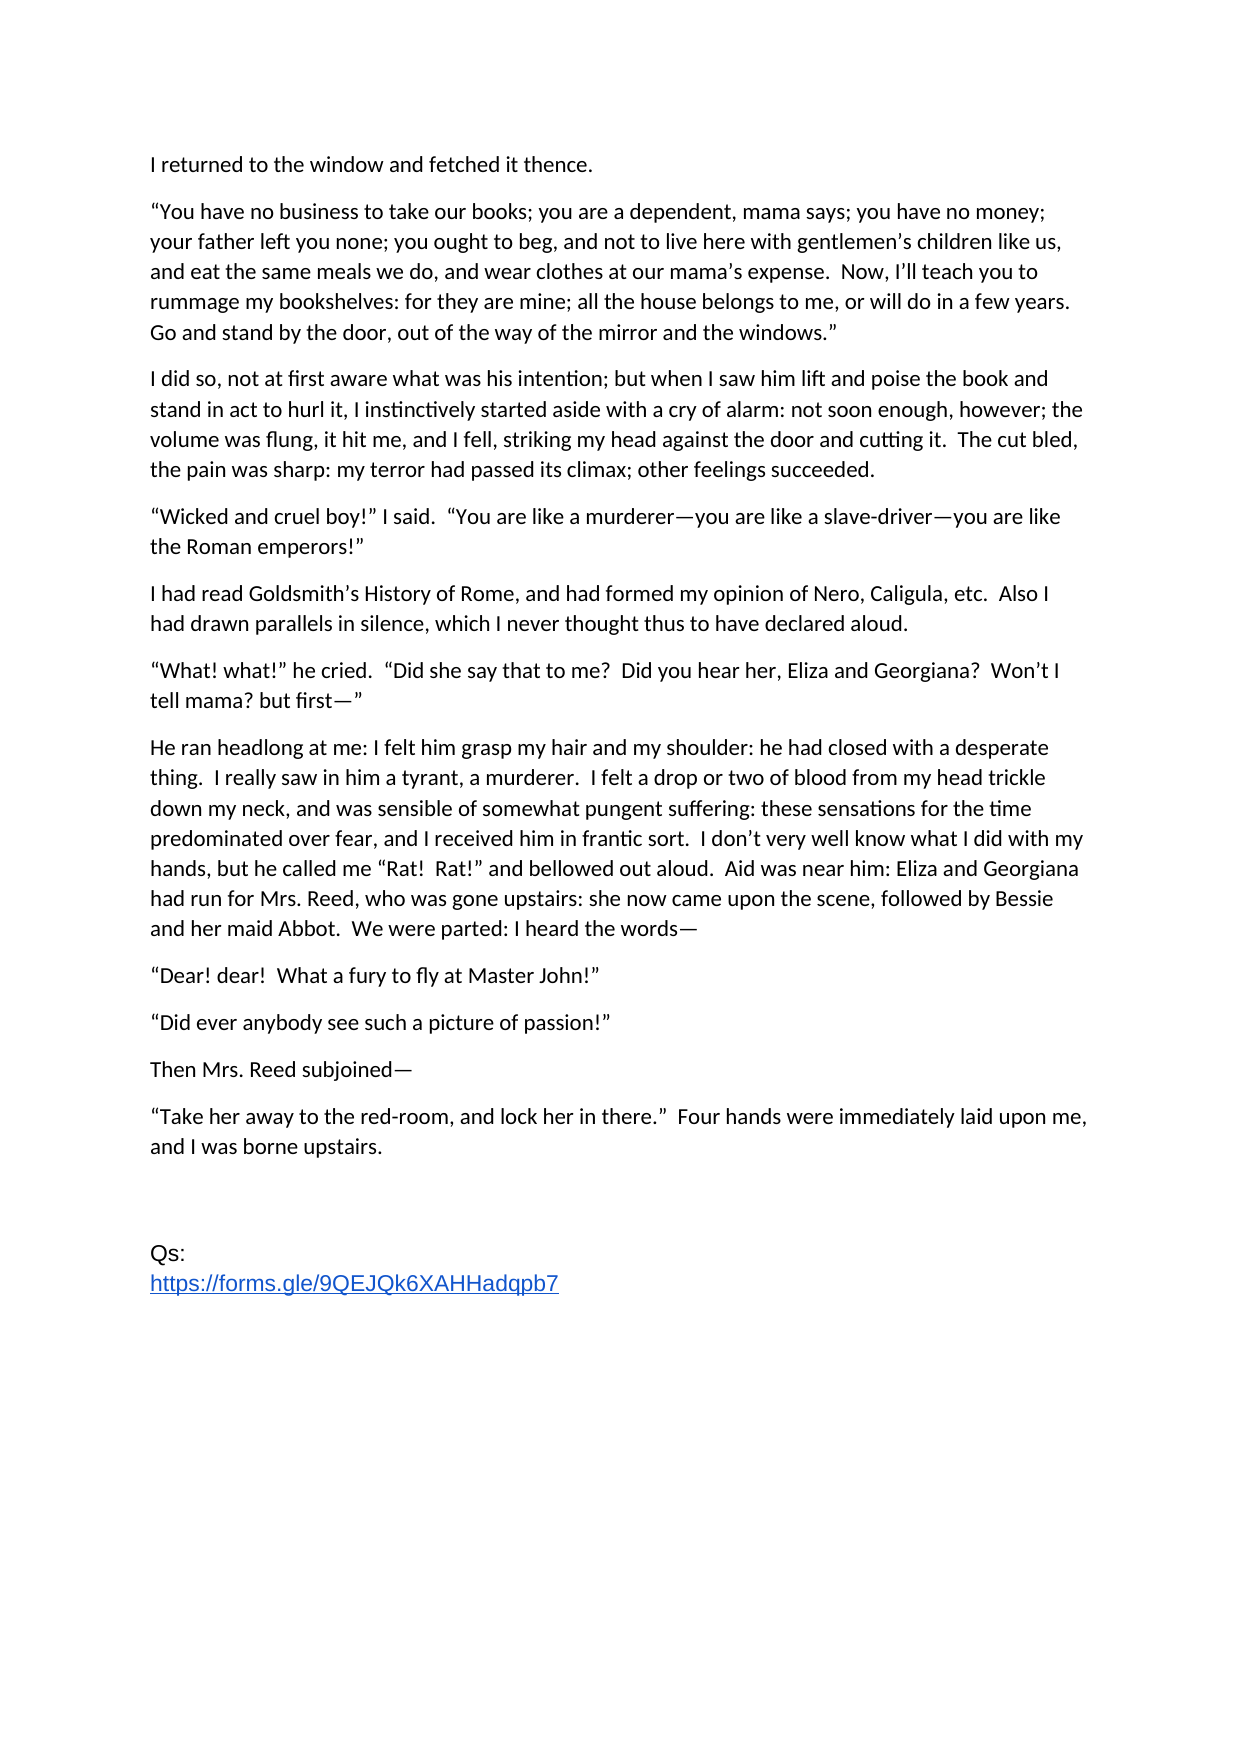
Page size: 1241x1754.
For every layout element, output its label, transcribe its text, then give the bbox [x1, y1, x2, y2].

text “What! what!” he cried. “Did she say that to me? Did you hear her, Eliza and Georgiana? Won’t I tell mama? but first—” [150, 656, 1090, 714]
text “Wicked and cruel boy!” I said. “You are like a murderer—you are like a slave-driver—you are like the Roman emperors!” [150, 502, 1090, 560]
text Then Mrs. Reed subjoined— [150, 1055, 1090, 1083]
text I had read Goldsmith’s History of Rome, and had formed my opinion of Nero, Caligula, etc. Also I had drawn parallels in silence, which I never thought thus to have declared aloud. [150, 579, 1090, 637]
text I did so, not at first aware what was his intention; but when I saw him lift and poise the book and stand in act to hurl it, I instinctively started aside with a cry of alarm: not soon enough, however; the volume was flung, it hit me, and I fell, striking my head against the door and cutting it. The cut bled, the pain was sharp: my terror had passed its climax; other feelings succeeded. [150, 364, 1090, 483]
text Qs: [150, 1239, 1090, 1266]
text “Did ever anybody see such a picture of passion!” [150, 1008, 1090, 1036]
text “You have no business to take our books; you are a dependent, mama says; you have no money; your father left you none; you ought to beg, and not to live here with gentlemen’s children like us, and eat the same meals we do, and wear clothes at our mama’s expense. Now, I’ll teach you to rummage my bookshelves: for they are mine; all the house belongs to me, or will do in a few years. Go and stand by the door, out of the way of the mirror and the windows.” [150, 197, 1090, 346]
text https://forms.gle/9QEJQk6XAHHadqpb7 [150, 1270, 1090, 1296]
text He ran headlong at me: I felt him grasp my hair and my shoulder: he had closed with a desperate thing. I really saw in him a tyrant, a murderer. I felt a drop or two of blood from my head trickle down my neck, and was sensible of somewhat pungent suffering: these sensations for the time predominated over fear, and I received him in frantic sort. I don’t very well know what I did with my hands, but he called me “Rat! Rat!” and bellowed out aloud. Aid was near him: Eliza and Georgiana had run for Mrs. Reed, who was gone upstairs: she now came upon the scene, followed by Bessie and her maid Abbot. We were parted: I heard the words— [150, 733, 1090, 943]
text “Dear! dear! What a fury to fly at Master John!” [150, 961, 1090, 989]
text “Take her away to the red-room, and lock her in there.” Four hands were immediately laid upon me, and I was borne upstairs. [150, 1102, 1090, 1160]
text I returned to the window and fetched it thence. [150, 150, 1090, 178]
